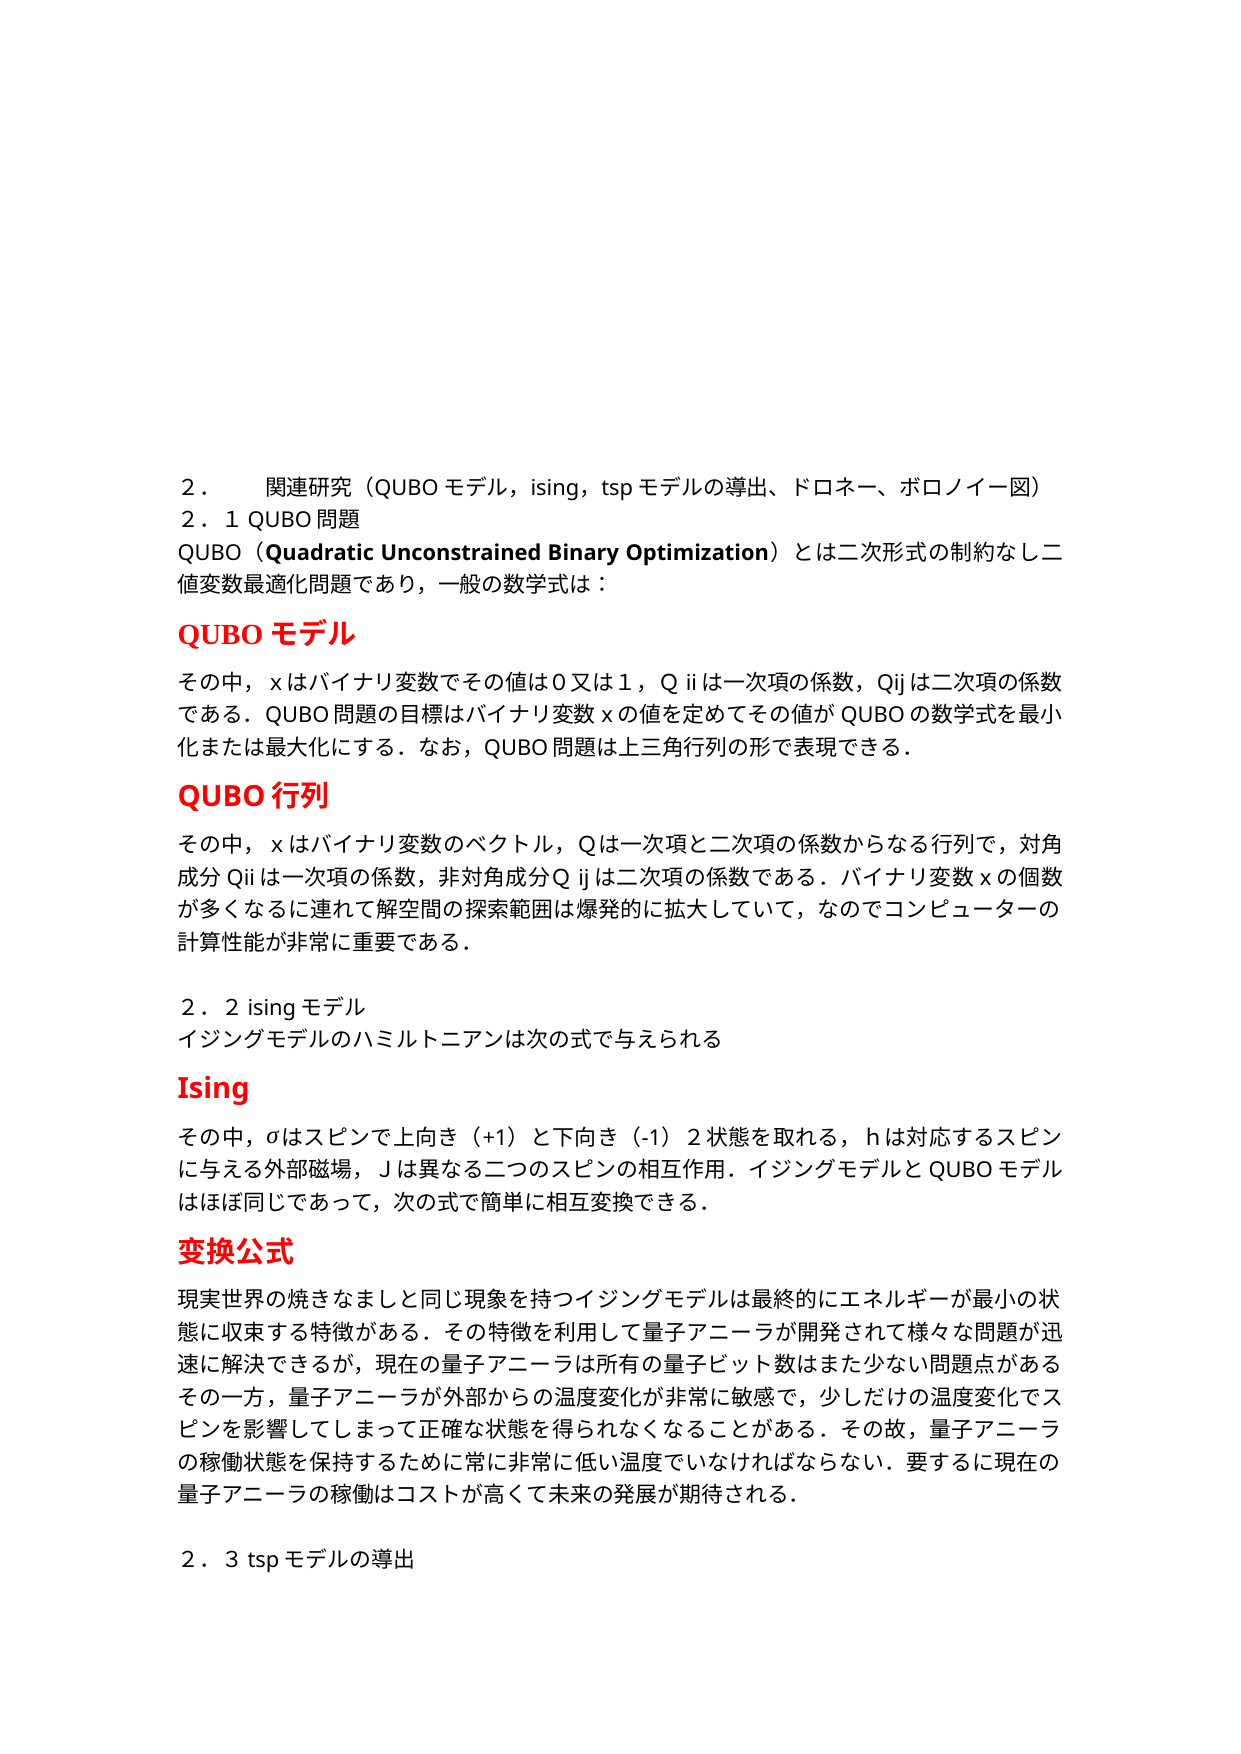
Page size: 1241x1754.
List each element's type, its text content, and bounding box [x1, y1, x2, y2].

text QUBO行列 [177, 762, 1063, 827]
text 变换公式 [177, 1217, 1063, 1282]
text ２．２isingモデル [177, 989, 1063, 1022]
text 現実世界の焼きなましと同じ現象を持つイジングモデルは最終的にエネルギーが最小の状態に収束する特徴がある．その特徴を利用して量子アニーラが開発されて様々な問題が迅速に解決できるが，現在の量子アニーラは所有の量子ビット数はまた少ない問題点がある．その一方，量子アニーラが外部からの温度変化が非常に敏感で，少しだけの温度変化でスピンを影響してしまって正確な状態を得られなくなることがある．その故，量子アニーラの稼働状態を保持するために常に非常に低い温度でいなければならない．要するに現在の量子アニーラの稼働はコストが高くて未来の発展が期待される． [177, 1282, 1063, 1509]
text その中，ｘはバイナリ変数でその値は０又は１，Ｑiiは一次項の係数，Qijは二次項の係数である．QUBO問題の目標はバイナリ変数xの値を定めてその値がQUBOの数学式を最小化または最大化にする．なお，QUBO問題は上三角行列の形で表現できる． [177, 664, 1063, 762]
text QUBO（Quadratic Unconstrained Binary Optimization）とは二次形式の制約なし二値変数最適化問題であり，一般の数学式は： [177, 534, 1063, 599]
text ２．１QUBO問題 [177, 502, 1063, 534]
text その中，ｘはバイナリ変数のベクトル，Ｑは一次項と二次項の係数からなる行列で，対角成分Qiiは一次項の係数，非対角成分Ｑijは二次項の係数である．バイナリ変数xの個数が多くなるに連れて解空間の探索範囲は爆発的に拡大していて，なのでコンピューターの計算性能が非常に重要である． [177, 827, 1063, 957]
text その中，はスピンで上向き（+1）と下向き（-1）２状態を取れる，ｈは対応するスピンに与える外部磁場，Ｊは異なる二つのスピンの相互作用．イジングモデルとQUBOモデルはほぼ同じであって，次の式で簡単に相互変換できる． [177, 1119, 1063, 1217]
text Ising [177, 1054, 1063, 1119]
list 関連研究（QUBOモデル，ising，tspモデルの導出、ドロネー、ボロノイー図） [177, 469, 1063, 502]
text イジングモデルのハミルトニアンは次の式で与えられる [177, 1022, 1063, 1054]
text ２．３tspモデルの導出 [177, 1542, 1063, 1574]
text QUBOモデル [177, 599, 1063, 664]
